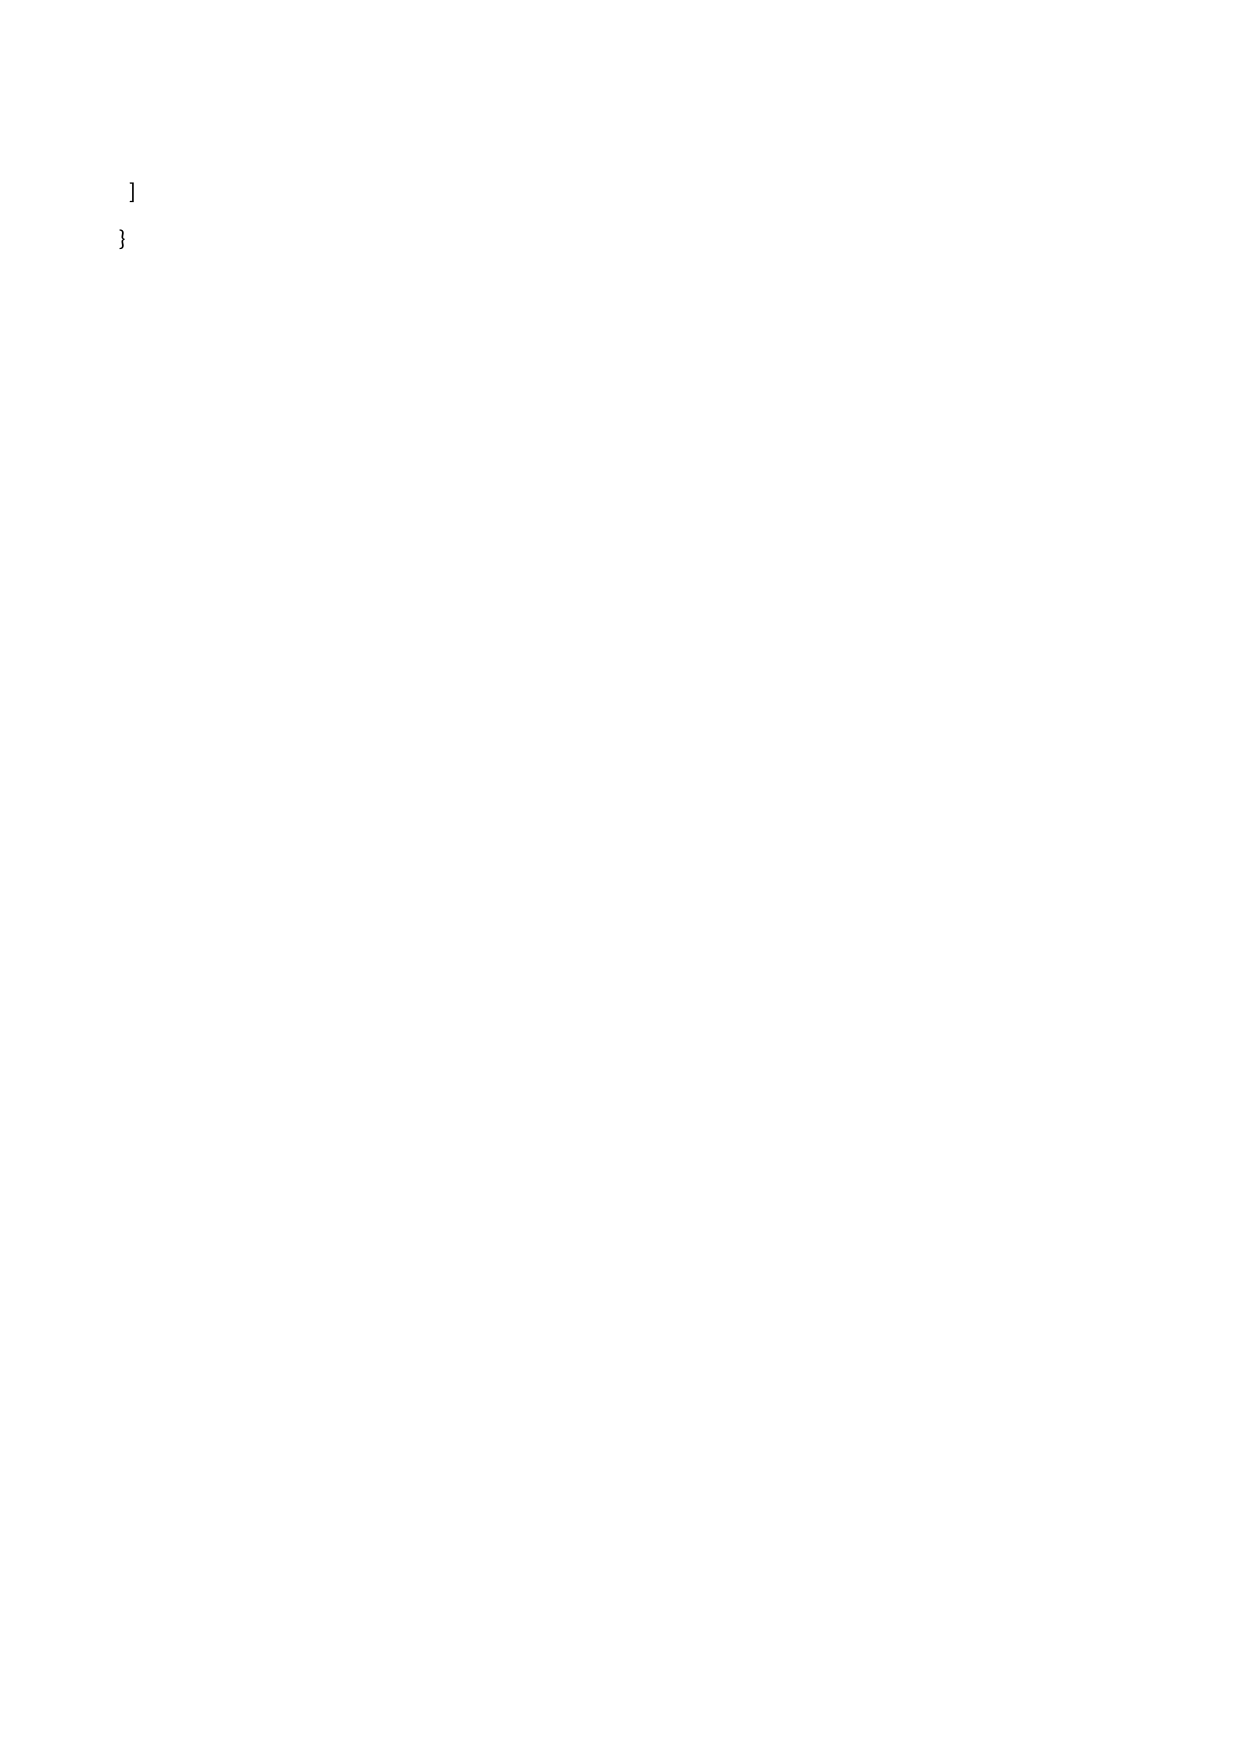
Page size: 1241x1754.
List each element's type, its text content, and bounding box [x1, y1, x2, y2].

text } [118, 224, 1122, 252]
text ] [118, 177, 1122, 205]
